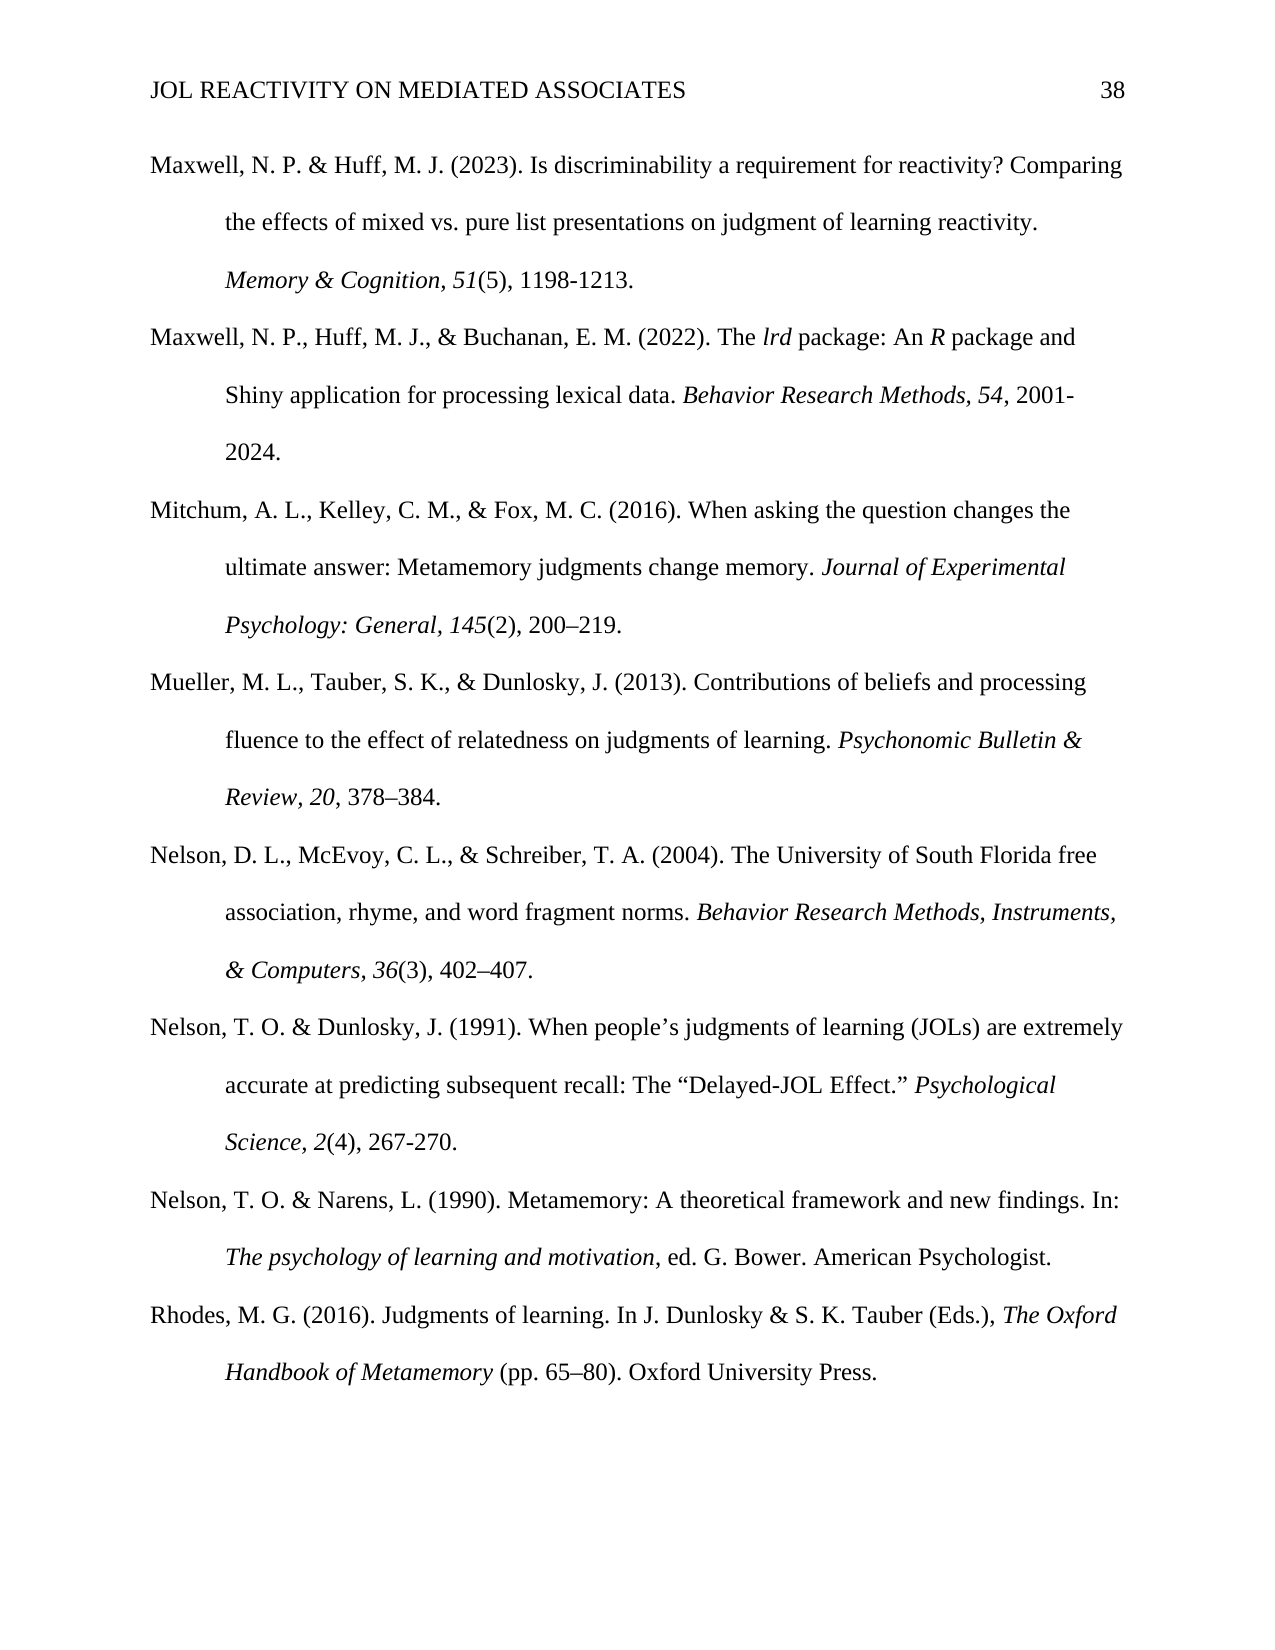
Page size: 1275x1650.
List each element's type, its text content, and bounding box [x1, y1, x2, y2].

text Maxwell, N. P. & Huff, M. J. (2023). Is discriminability a requirement for reactivity? Comparing the effects of mixed vs. pure list presentations on judgment of learning reactivity. Memory & Cognition, 51(5), 1198-1213. [150, 150, 1125, 294]
text Maxwell, N. P., Huff, M. J., & Buchanan, E. M. (2022). The lrd package: An R package and Shiny application for processing lexical data. Behavior Research Methods, 54, 2001-2024. [150, 322, 1125, 466]
text Mueller, M. L., Tauber, S. K., & Dunlosky, J. (2013). Contributions of beliefs and processing fluence to the effect of relatedness on judgments of learning. Psychonomic Bulletin & Review, 20, 378–384. [150, 667, 1125, 811]
text Nelson, T. O. & Narens, L. (1990). Metamemory: A theoretical framework and new findings. In: The psychology of learning and motivation, ed. G. Bower. American Psychologist. [150, 1185, 1125, 1271]
text Mitchum, A. L., Kelley, C. M., & Fox, M. C. (2016). When asking the question changes the ultimate answer: Metamemory judgments change memory. Journal of Experimental Psychology: General, 145(2), 200–219. [150, 495, 1125, 639]
text Nelson, T. O. & Dunlosky, J. (1991). When people’s judgments of learning (JOLs) are extremely accurate at predicting subsequent recall: The “Delayed-JOL Effect.” Psychological Science, 2(4), 267-270. [150, 1012, 1125, 1156]
text Nelson, D. L., McEvoy, C. L., & Schreiber, T. A. (2004). The University of South Florida free association, rhyme, and word fragment norms. Behavior Research Methods, Instruments, & Computers, 36(3), 402–407. [150, 840, 1125, 984]
text Rhodes, M. G. (2016). Judgments of learning. In J. Dunlosky & S. K. Tauber (Eds.), The Oxford Handbook of Metamemory (pp. 65–80). Oxford University Press. [150, 1300, 1125, 1386]
